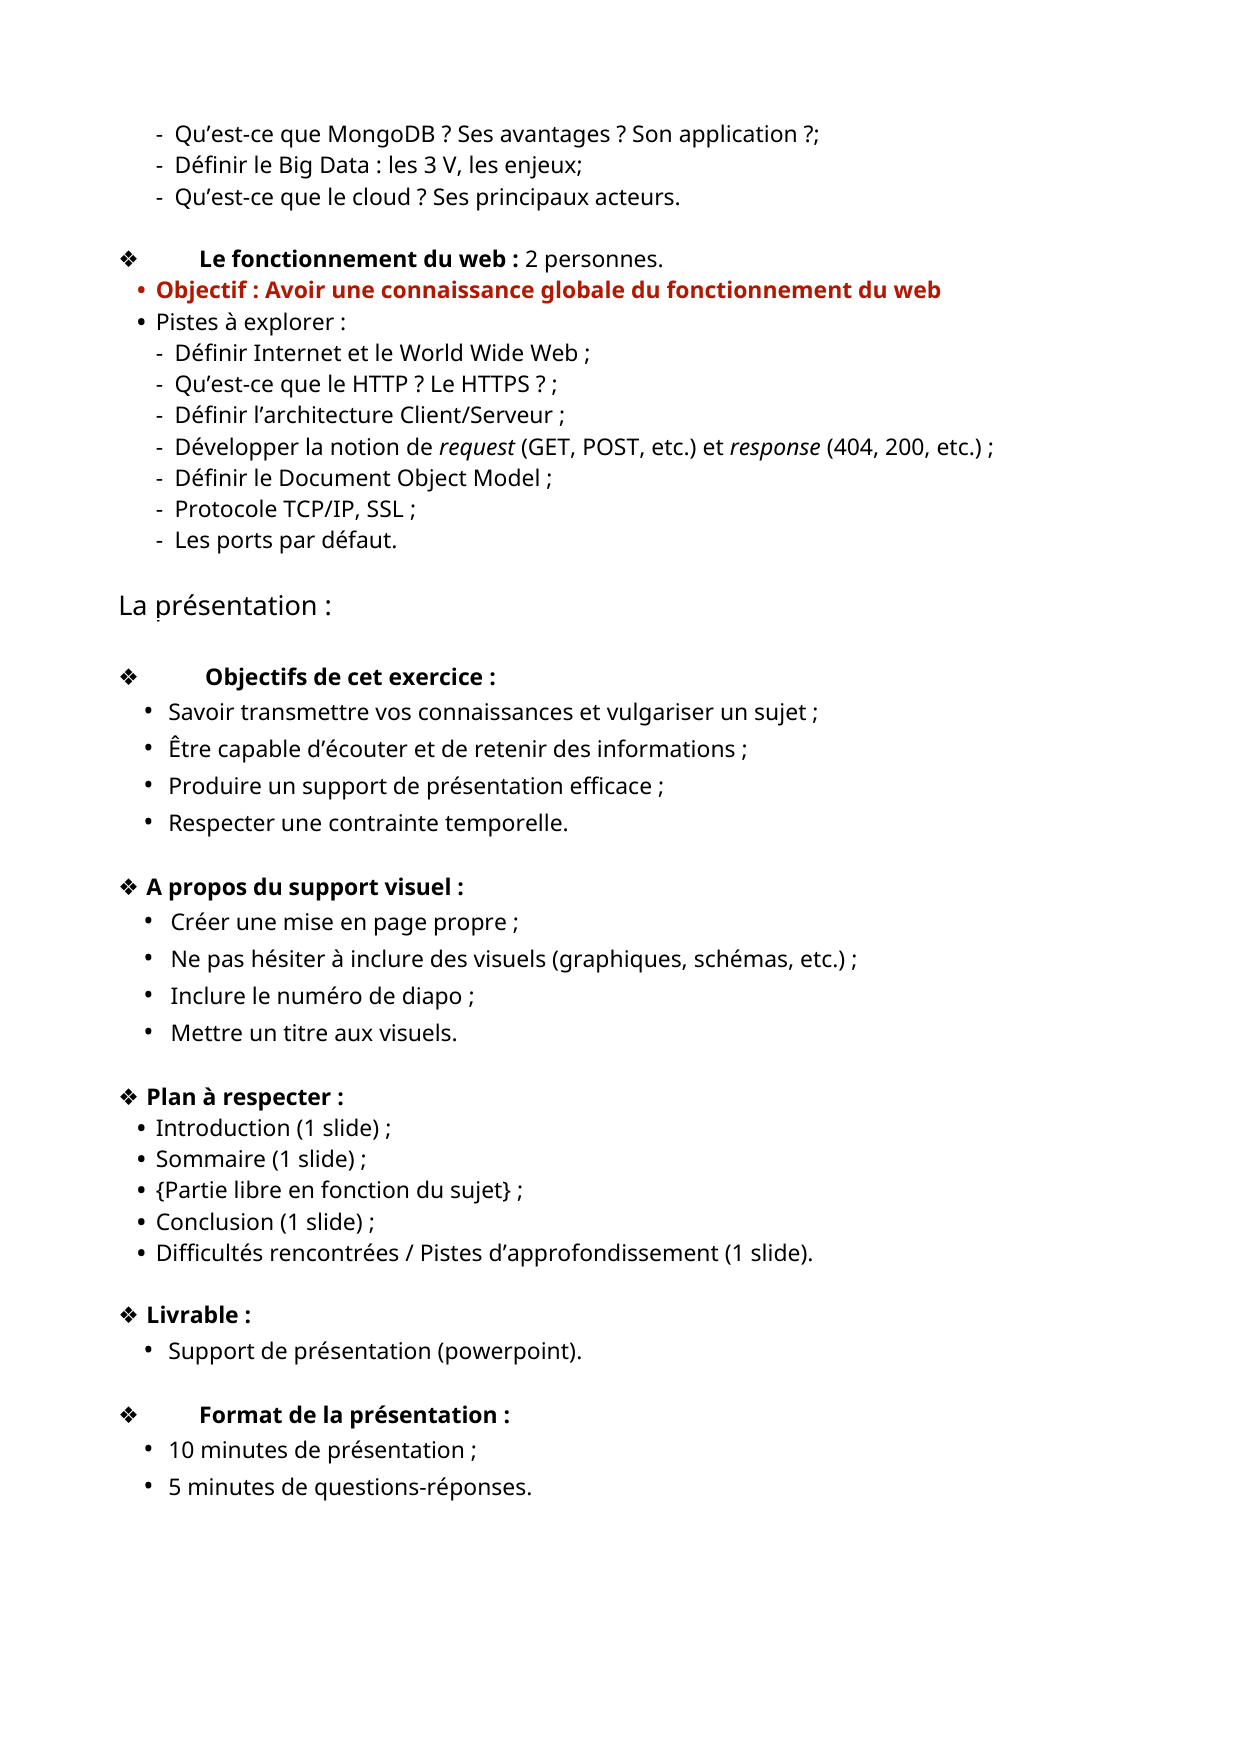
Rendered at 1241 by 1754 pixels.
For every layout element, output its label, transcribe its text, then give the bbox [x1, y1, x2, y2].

list Sommaire (1 slide) ; [137, 1143, 1122, 1174]
list Mettre un titre aux visuels. [143, 1012, 1122, 1049]
text La présentation : [118, 587, 1122, 624]
list Introduction (1 slide) ; [137, 1112, 1122, 1143]
list Les ports par défaut. [156, 524, 1122, 556]
list Objectifs de cet exercice : [118, 661, 1122, 692]
list Développer la notion de request (GET, POST, etc.) et response (404, 200, etc.) ; [156, 431, 1122, 462]
list Définir l’architecture Client/Serveur ; [156, 399, 1122, 431]
list Définir le Document Object Model ; [156, 462, 1122, 493]
list {Partie libre en fonction du sujet} ; [137, 1174, 1122, 1206]
list Le fonctionnement du web : 2 personnes. [118, 243, 1122, 274]
list Conclusion (1 slide) ; [137, 1206, 1122, 1237]
list Qu’est-ce que le cloud ? Ses principaux acteurs. [156, 181, 1122, 212]
list Protocole TCP/IP, SSL ; [156, 493, 1122, 524]
list Support de présentation (powerpoint). [143, 1331, 1122, 1367]
list Savoir transmettre vos connaissances et vulgariser un sujet ; [143, 692, 1122, 729]
list Respecter une contrainte temporelle. [143, 802, 1122, 839]
list Format de la présentation : [118, 1399, 1122, 1430]
list Livrable : [118, 1299, 1122, 1331]
list Objectif : Avoir une connaissance globale du fonctionnement du web [137, 274, 1122, 306]
list 5 minutes de questions-réponses. [143, 1467, 1122, 1504]
list Produire un support de présentation efficace ; [143, 766, 1122, 802]
list Plan à respecter : [118, 1081, 1122, 1112]
list Définir le Big Data : les 3 V, les enjeux; [156, 149, 1122, 181]
list Difficultés rencontrées / Pistes d’approfondissement (1 slide). [137, 1237, 1122, 1268]
list Qu’est-ce que MongoDB ? Ses avantages ? Son application ?; [156, 118, 1122, 149]
list 10 minutes de présentation ; [143, 1430, 1122, 1467]
list Définir Internet et le World Wide Web ; [156, 337, 1122, 368]
list A propos du support visuel : [118, 871, 1122, 902]
list Ne pas hésiter à inclure des visuels (graphiques, schémas, etc.) ; [143, 939, 1122, 976]
list Créer une mise en page propre ; [143, 902, 1122, 939]
list Qu’est-ce que le HTTP ? Le HTTPS ? ; [156, 368, 1122, 399]
list Être capable d’écouter et de retenir des informations ; [143, 729, 1122, 766]
list Inclure le numéro de diapo ; [143, 976, 1122, 1012]
list Pistes à explorer : [137, 306, 1122, 337]
